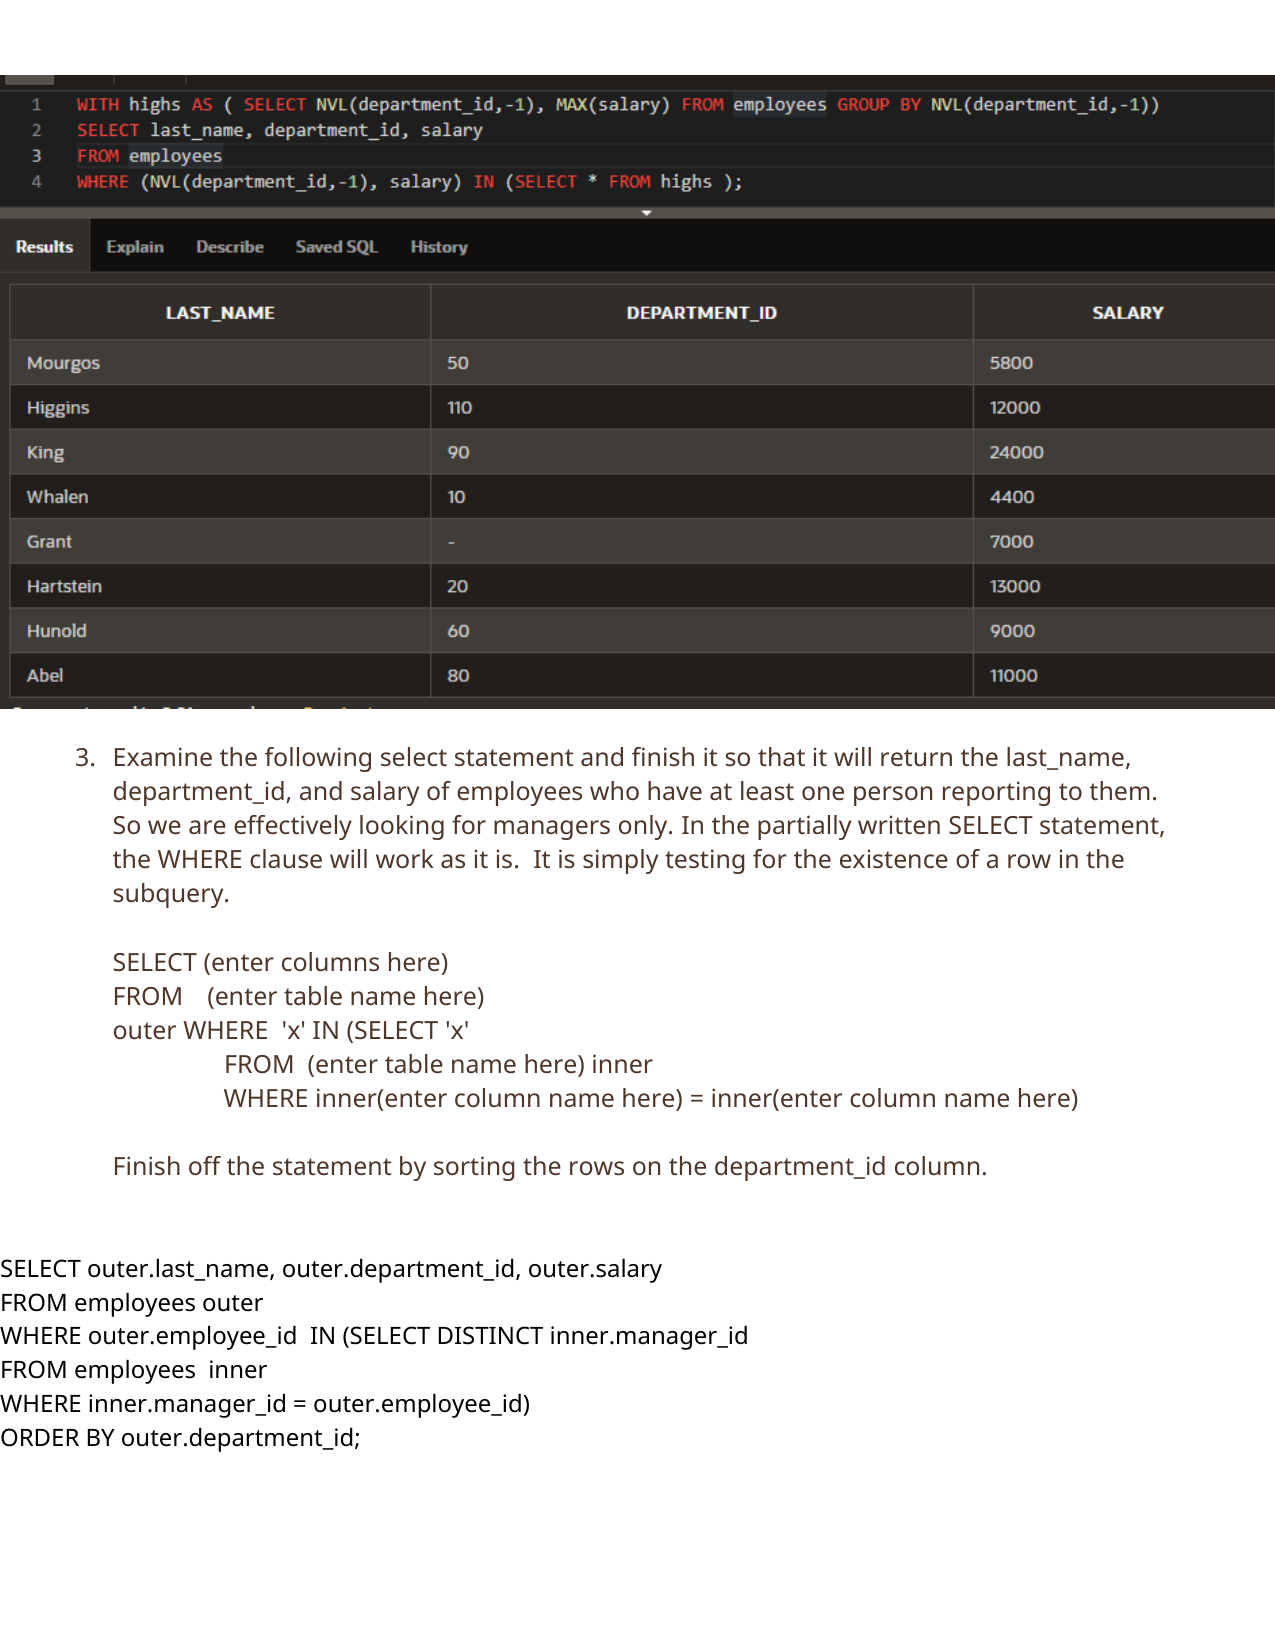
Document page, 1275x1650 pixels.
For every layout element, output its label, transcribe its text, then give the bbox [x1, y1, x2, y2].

text WHERE inner.manager_id = outer.employee_id) [0, 1387, 1275, 1419]
text FROM (enter table name here) outer WHERE 'x' IN (SELECT 'x' [112, 978, 533, 1046]
text ORDER BY outer.department_id; [0, 1420, 1275, 1453]
text WHERE outer.employee_id IN (SELECT DISTINCT inner.manager_id [0, 1319, 1275, 1352]
text WHERE inner(enter column name here) = inner(enter column name here) Finish off the statement by sorting the rows on the department_id column. [112, 1081, 1103, 1183]
list Examine the following select statement and finish it so that it will return the last_name, department_id, and salary of employees who have at least one person reporting to them. So we are effectively looking for managers only. In the partially written SELECT statement, the WHERE clause will work as it is. It is simply testing for the existence of a row in the subquery. [75, 740, 1187, 910]
text SELECT outer.last_name, outer.department_id, outer.salary [0, 1252, 1275, 1284]
text FROM employees outer [0, 1285, 1275, 1318]
text FROM employees inner [0, 1353, 1275, 1386]
picture [0, 75, 1275, 709]
text SELECT (enter columns here) [112, 944, 1275, 978]
text FROM (enter table name here) inner [224, 1046, 1275, 1081]
